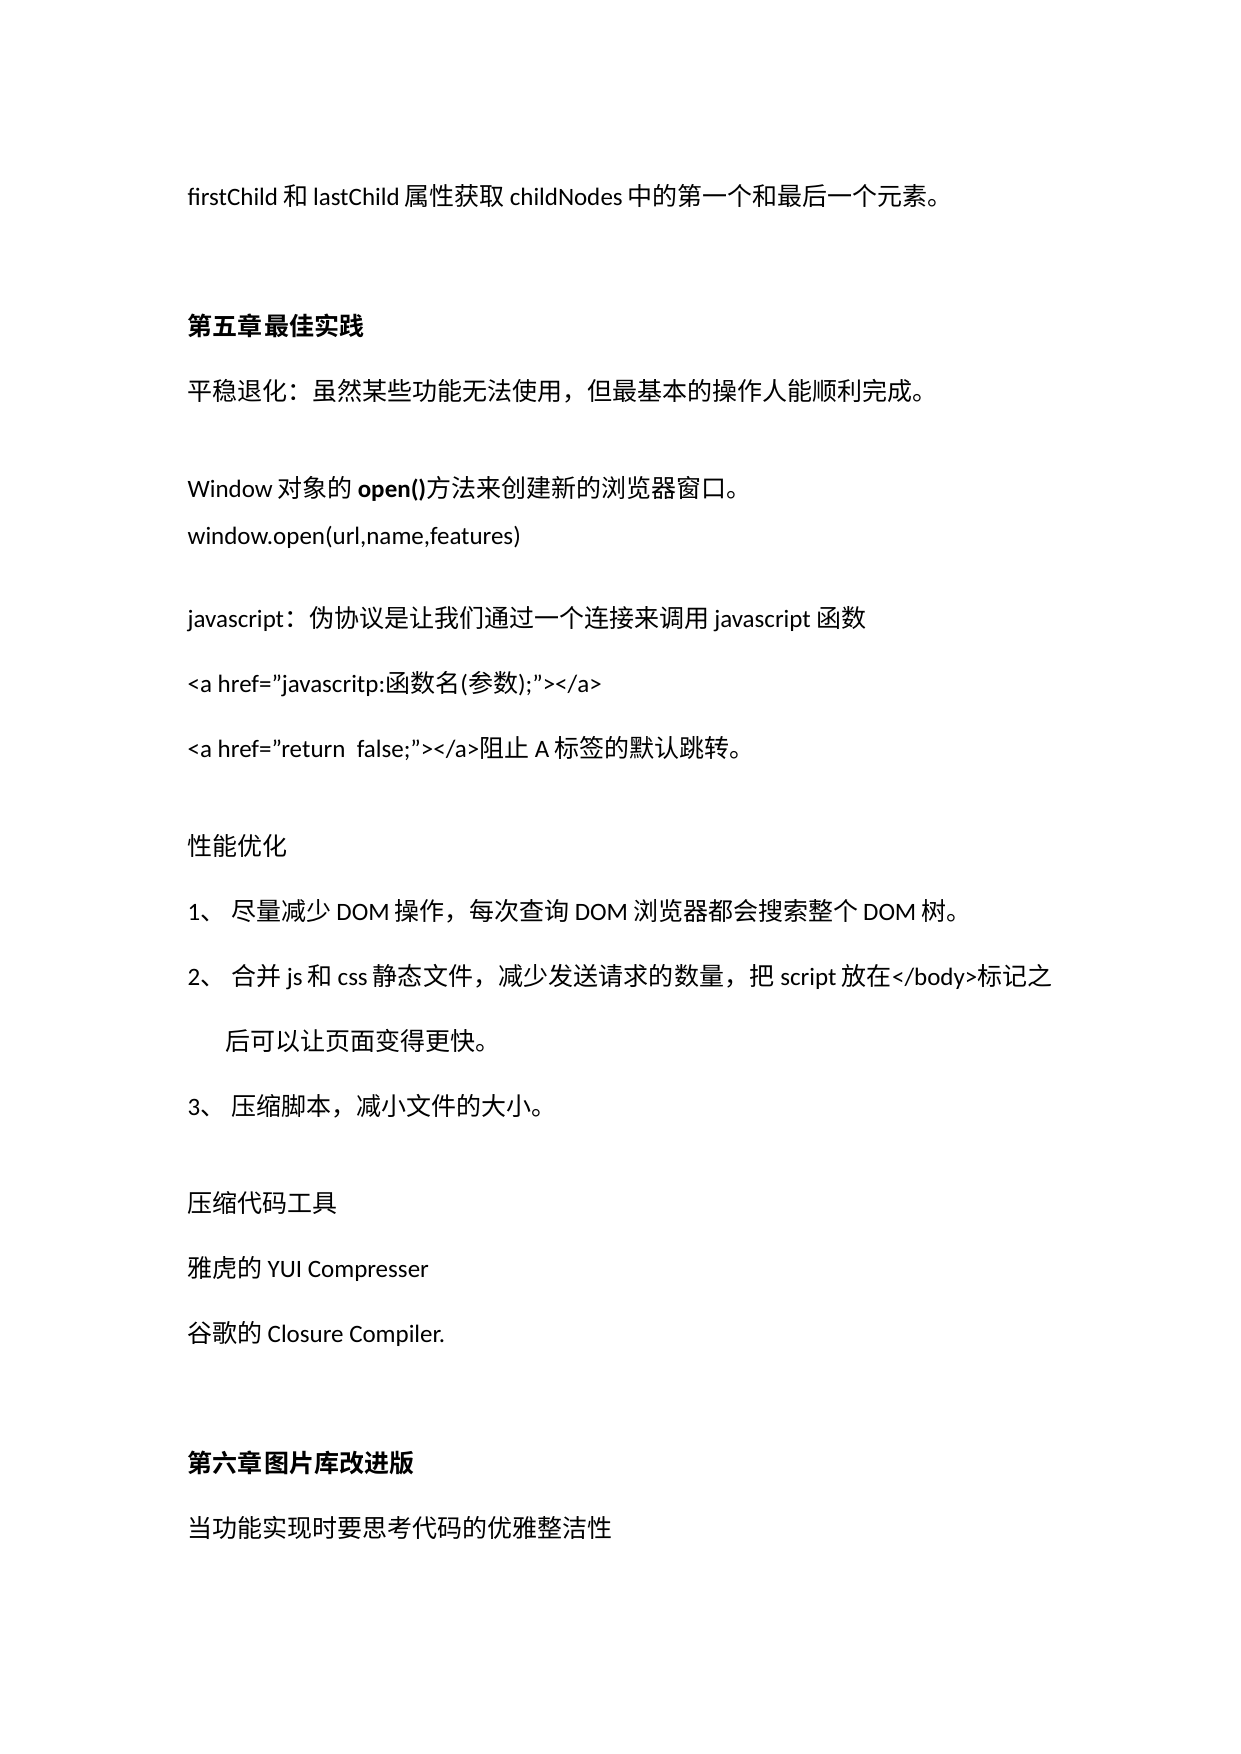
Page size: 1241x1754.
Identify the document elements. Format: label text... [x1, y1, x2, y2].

list 图片库改进版 [187, 1429, 1053, 1494]
text window.open(url,name,features) [187, 519, 1053, 552]
list 压缩脚本，减小文件的大小。 [187, 1072, 1053, 1137]
text javascript：伪协议是让我们通过一个连接来调用javascript函数 [187, 584, 1053, 649]
list 最佳实践 [187, 292, 1053, 357]
text 压缩代码工具 [187, 1169, 1053, 1234]
text 谷歌的Closure Compiler. [187, 1299, 1053, 1364]
text 平稳退化：虽然某些功能无法使用，但最基本的操作人能顺利完成。 [187, 357, 1053, 422]
text 性能优化 [187, 812, 1053, 877]
text 当功能实现时要思考代码的优雅整洁性 [187, 1494, 1053, 1559]
text 雅虎的YUI Compresser [187, 1234, 1053, 1299]
text firstChild和lastChild属性获取childNodes中的第一个和最后一个元素。 [187, 162, 1053, 227]
text Window对象的open()方法来创建新的浏览器窗口。 [187, 454, 1053, 519]
list 尽量减少DOM操作，每次查询DOM浏览器都会搜索整个DOM树。 [187, 877, 1053, 942]
text <a href=”javascritp:函数名(参数);”></a> [187, 649, 1053, 714]
text <a href=”return false;”></a>阻止A标签的默认跳转。 [187, 714, 1053, 779]
list 合并js和css静态文件，减少发送请求的数量，把script放在</body>标记之后可以让页面变得更快。 [187, 942, 1053, 1072]
